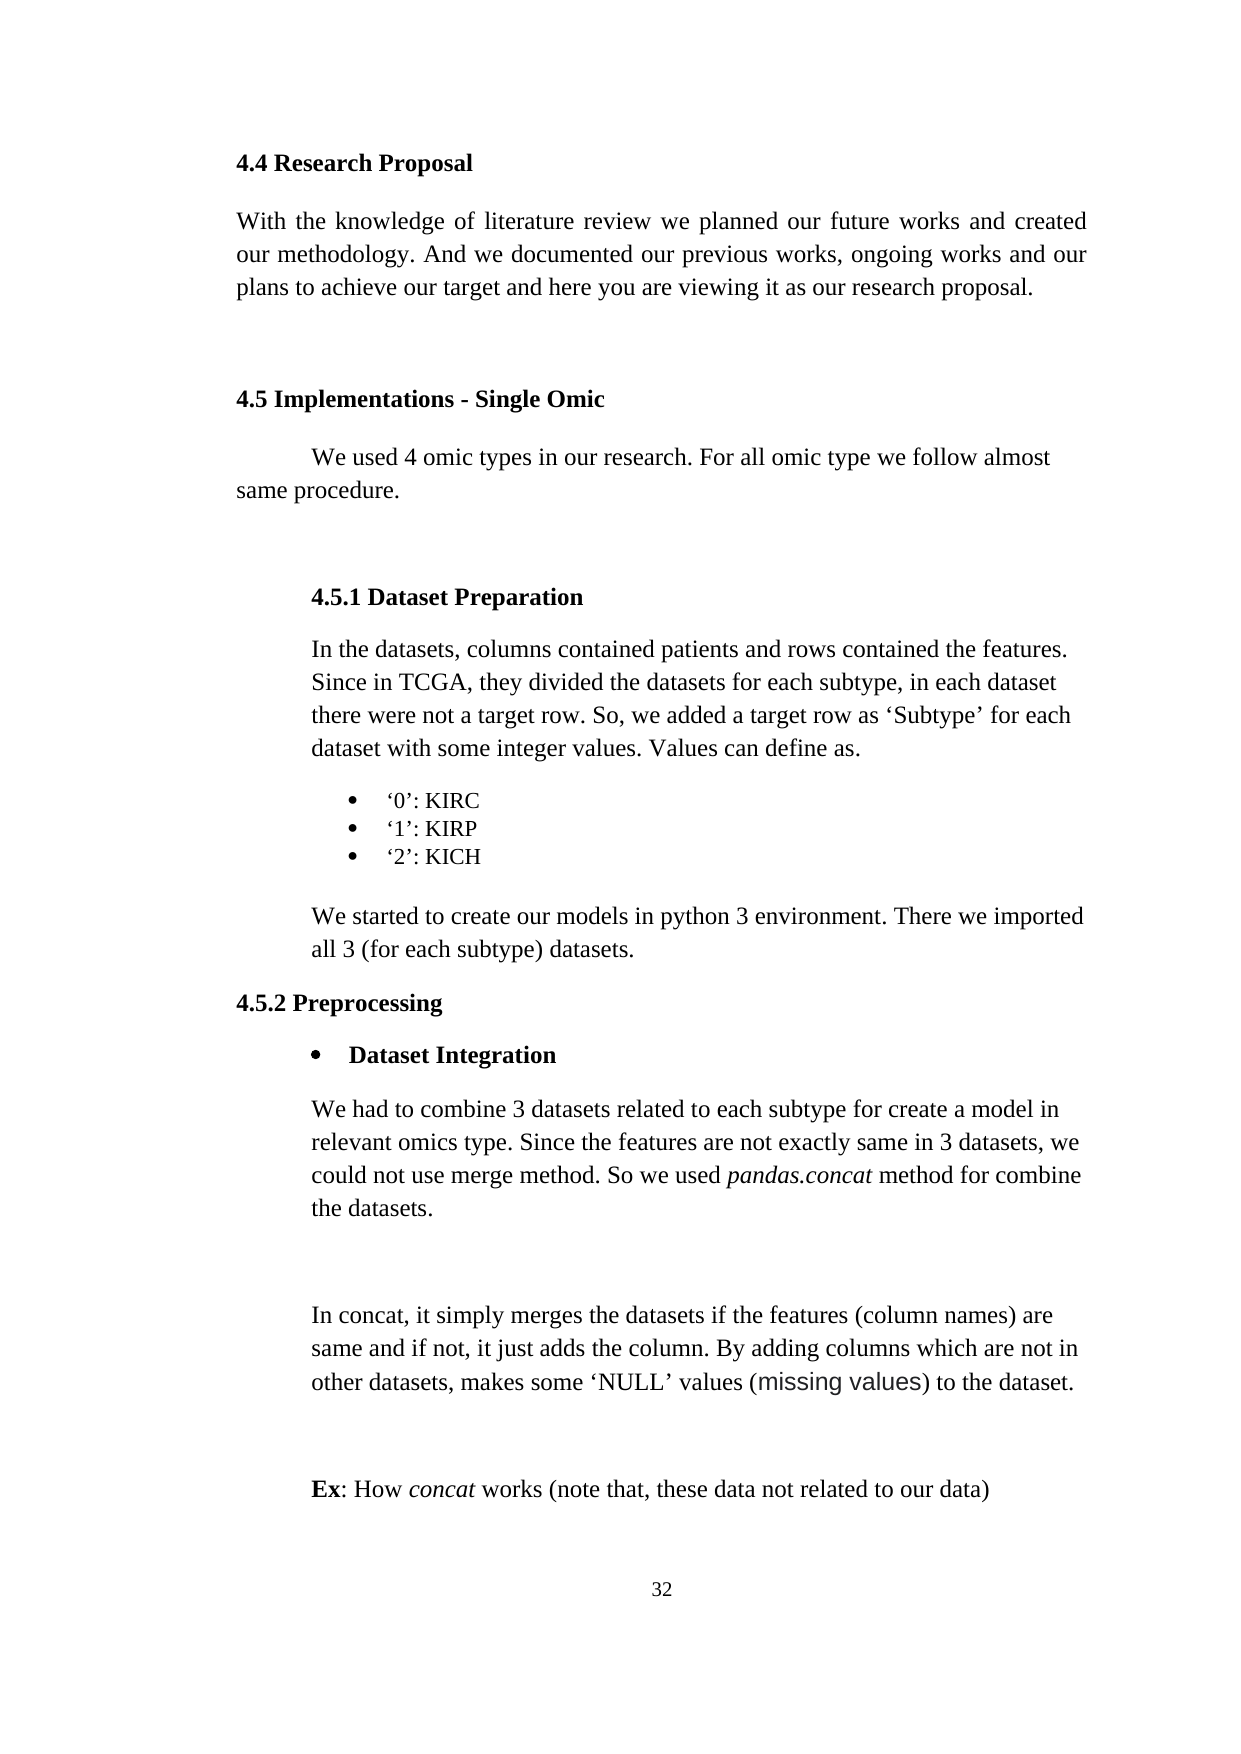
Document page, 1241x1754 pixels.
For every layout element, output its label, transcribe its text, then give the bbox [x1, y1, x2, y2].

text We used 4 omic types in our research. For all omic type we follow almost same procedure. [236, 442, 1087, 503]
text In concat, it simply merges the datasets if the features (column names) are same and if not, it just adds the column. By adding columns which are not in other datasets, makes some ‘NULL’ values (missing values) to the dataset. [311, 1301, 1087, 1395]
list ‘1’: KIRP [349, 815, 1087, 841]
list Dataset Integration [311, 1040, 1087, 1069]
list ‘0’: KIRC [349, 787, 1087, 813]
subtitle 4.5.1 Dataset Preparation [311, 582, 1087, 611]
list ‘2’: KICH [349, 843, 1087, 869]
text We had to combine 3 datasets related to each subtype for create a model in relevant omics type. Since the features are not exactly same in 3 datasets, we could not use merge method. So we used pandas.concat method for combine the datasets. [311, 1094, 1087, 1222]
list We started to create our models in python 3 environment. There we imported all 3 (for each subtype) datasets. [311, 901, 1087, 963]
text With the knowledge of literature review we planned our future works and created our methodology. And we documented our previous works, ongoing works and our plans to achieve our target and here you are viewing it as our research proposal. [236, 206, 1087, 301]
subtitle 4.5.2 Preprocessing [236, 988, 1087, 1017]
text Ex: How concat works (note that, these data not related to our data) [311, 1474, 1087, 1503]
subtitle 4.4 Research Proposal [236, 148, 1087, 176]
text In the datasets, columns contained patients and rows contained the features. Since in TCGA, they divided the datasets for each subtype, in each dataset there were not a target row. So, we added a target row as ‘Subtype’ for each dataset with some integer values. Values can define as. [311, 634, 1087, 762]
subtitle 4.5 Implementations - Single Omic [236, 384, 1087, 412]
